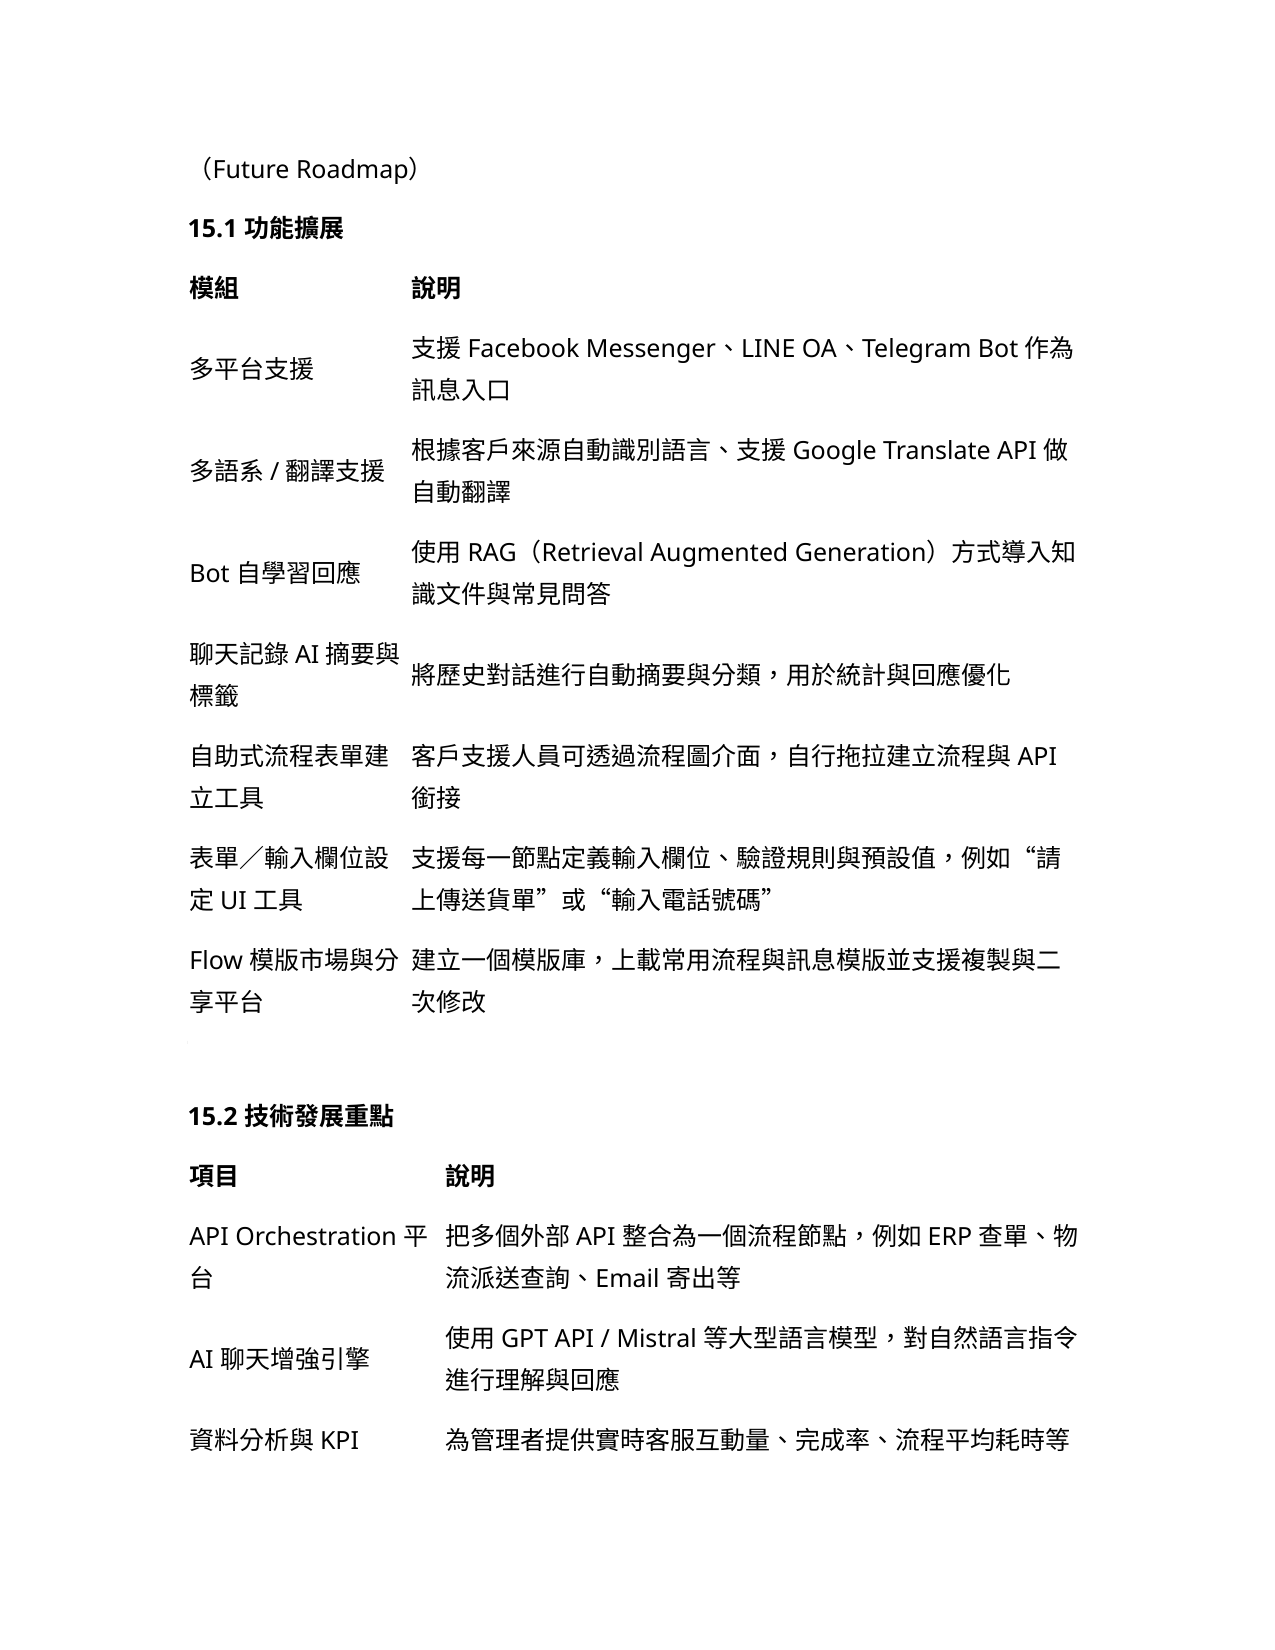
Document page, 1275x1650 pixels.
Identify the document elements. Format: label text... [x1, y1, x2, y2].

table_cell 多語系 / 翻譯支援 [188, 429, 410, 531]
table_cell 支援 Facebook Messenger、LINE OA、Telegram Bot 作為訊息入口 [410, 327, 1087, 429]
table_cell Bot 自學習回應 [188, 531, 410, 633]
table_cell 把多個外部 API 整合為一個流程節點，例如 ERP 查單、物流派送查詢、Email 寄出等 [444, 1215, 1087, 1317]
table_cell 將歷史對話進行自動摘要與分類，用於統計與回應優化 [410, 633, 1087, 735]
table_cell API Orchestration 平台 [188, 1215, 444, 1317]
table_cell 表單／輸入欄位設定 UI 工具 [188, 837, 410, 939]
table_cell 建立一個模版庫，上載常用流程與訊息模版並支援複製與二次修改 [410, 939, 1087, 1041]
table_cell Flow 模版市場與分享平台 [188, 939, 410, 1041]
table_header 說明 [410, 267, 1087, 327]
table_cell 根據客戶來源自動識別語言、支援 Google Translate API 做自動翻譯 [410, 429, 1087, 531]
text （Future Roadmap） [187, 150, 1087, 186]
table_header 說明 [444, 1155, 1087, 1215]
table_cell 客戶支援人員可透過流程圖介面，自行拖拉建立流程與 API 銜接 [410, 735, 1087, 837]
table_cell 使用 GPT API / Mistral 等大型語言模型，對自然語言指令進行理解與回應 [444, 1317, 1087, 1419]
text 15.1 功能擴展 [187, 208, 1087, 244]
table_cell 多平台支援 [188, 327, 410, 429]
table_cell 聊天記錄 AI 摘要與標籤 [188, 633, 410, 735]
table_header 模組 [188, 267, 410, 327]
table_cell AI 聊天增強引擎 [188, 1317, 444, 1419]
table_cell 支援每一節點定義輸入欄位、驗證規則與預設值，例如“請上傳送貨單”或“輸入電話號碼” [410, 837, 1087, 939]
table_cell 資料分析與 KPI Dashboard [188, 1419, 444, 1459]
table_cell 自助式流程表單建立工具 [188, 735, 410, 837]
table_cell 使用 RAG（Retrieval Augmented Generation）方式導入知識文件與常見問答 [410, 531, 1087, 633]
text 15.2 技術發展重點 [187, 1097, 1087, 1133]
table_header 項目 [188, 1155, 444, 1215]
table_cell 為管理者提供實時客服互動量、完成率、流程平均耗時等視覺化報表 [444, 1419, 1087, 1459]
